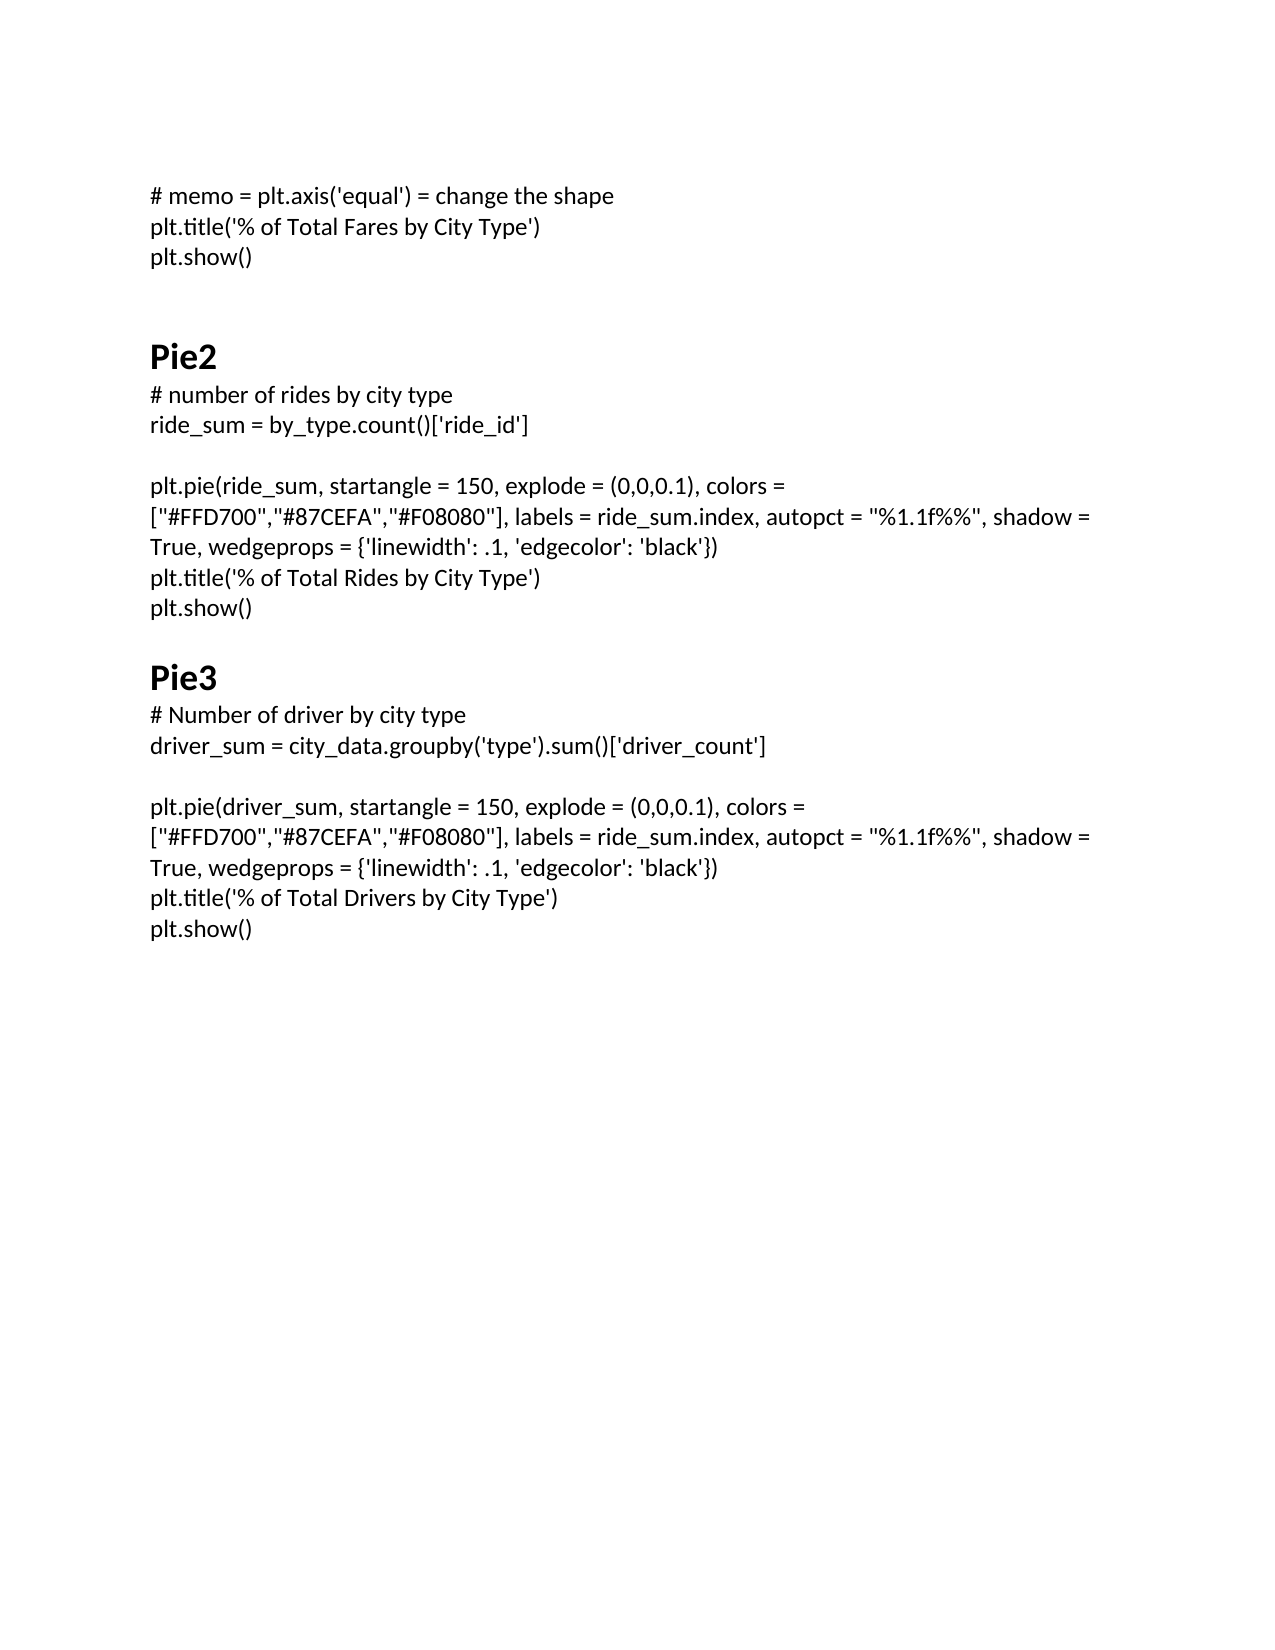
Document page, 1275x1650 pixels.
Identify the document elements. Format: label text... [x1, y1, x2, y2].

text plt.show() [150, 593, 1125, 623]
text Pie3 [150, 654, 1125, 699]
text plt.title('% of Total Fares by City Type') [150, 211, 1125, 242]
text # Number of driver by city type [150, 699, 1125, 730]
text plt.title('% of Total Drivers by City Type') [150, 883, 1125, 913]
text plt.show() [150, 242, 1125, 272]
text plt.pie(ride_sum, startangle = 150, explode = (0,0,0.1), colors = ["#FFD700","#87CEFA","#F08080"], labels = ride_sum.index, autopct = "%1.1f%%", shadow = True, wedgeprops = {'linewidth': .1, 'edgecolor': 'black'}) [150, 471, 1125, 562]
text plt.title('% of Total Rides by City Type') [150, 562, 1125, 593]
text Pie2 [150, 333, 1125, 379]
text plt.show() [150, 913, 1125, 944]
text # number of rides by city type [150, 379, 1125, 409]
text # memo = plt.axis('equal') = change the shape [150, 181, 1125, 211]
text driver_sum = city_data.groupby('type').sum()['driver_count'] [150, 730, 1125, 761]
text plt.pie(driver_sum, startangle = 150, explode = (0,0,0.1), colors = ["#FFD700","#87CEFA","#F08080"], labels = ride_sum.index, autopct = "%1.1f%%", shadow = True, wedgeprops = {'linewidth': .1, 'edgecolor': 'black'}) [150, 791, 1125, 883]
text ride_sum = by_type.count()['ride_id'] [150, 409, 1125, 440]
